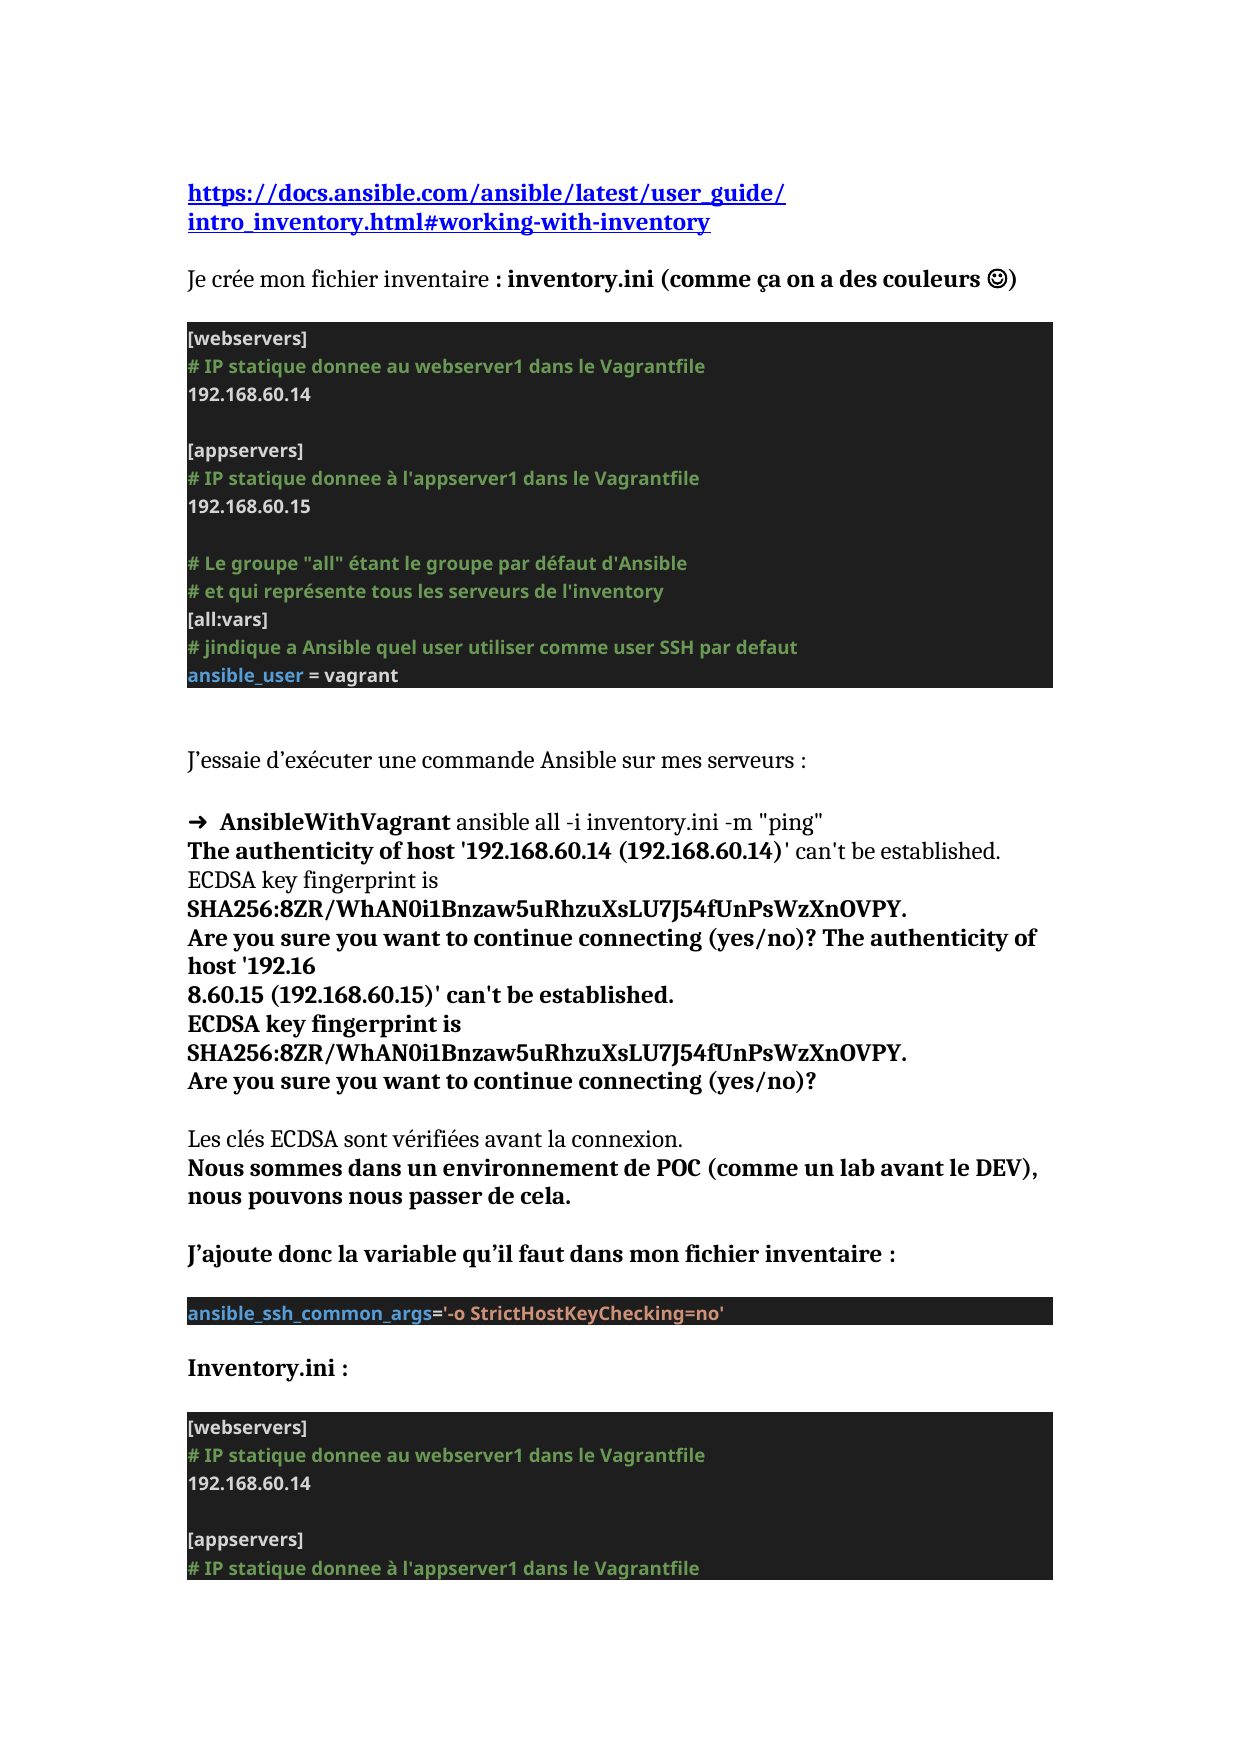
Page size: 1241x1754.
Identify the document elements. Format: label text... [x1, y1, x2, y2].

text ➜ AnsibleWithVagrant ansible all -i inventory.ini -m "ping" [187, 803, 1053, 837]
text 192.168.60.14 [187, 1468, 1053, 1496]
text ansible_ssh_common_args='-o StrictHostKeyChecking=no' [187, 1297, 1053, 1325]
text ECDSA key fingerprint is SHA256:8ZR/WhAN0i1Bnzaw5uRhzuXsLU7J54fUnPsWzXnOVPY. [187, 866, 1053, 923]
text Are you sure you want to continue connecting (yes/no)? [187, 1067, 1053, 1096]
text J’essaie d’exécuter une commande Ansible sur mes serveurs : [187, 746, 1053, 774]
text 192.168.60.15 [187, 491, 1053, 519]
text Are you sure you want to continue connecting (yes/no)? The authenticity of host '192.16 [187, 923, 1053, 981]
text # et qui représente tous les serveurs de l'inventory [187, 576, 1053, 604]
text J’ajoute donc la variable qu’il faut dans mon fichier inventaire : [187, 1240, 1053, 1268]
text [all:vars] [187, 604, 1053, 632]
text # IP statique donnee à l'appserver1 dans le Vagrantfile [187, 463, 1053, 491]
text 8.60.15 (192.168.60.15)' can't be established. [187, 981, 1053, 1010]
text The authenticity of host '192.168.60.14 (192.168.60.14)' can't be established. [187, 837, 1053, 866]
text # jindique a Ansible quel user utiliser comme user SSH par defaut [187, 632, 1053, 660]
text ansible_user = vagrant [187, 660, 1053, 688]
text # IP statique donnee au webserver1 dans le Vagrantfile [187, 1440, 1053, 1468]
text [appservers] [187, 435, 1053, 463]
text Les clés ECDSA sont vérifiées avant la connexion. [187, 1125, 1053, 1153]
text 192.168.60.14 [187, 379, 1053, 407]
text # Le groupe "all" étant le groupe par défaut d'Ansible [187, 547, 1053, 576]
text Inventory.ini : [187, 1354, 1053, 1383]
text ECDSA key fingerprint is SHA256:8ZR/WhAN0i1Bnzaw5uRhzuXsLU7J54fUnPsWzXnOVPY. [187, 1010, 1053, 1067]
text Je crée mon fichier inventaire : inventory.ini (comme ça on a des couleurs ) [187, 265, 1053, 294]
text Nous sommes dans un environnement de POC (comme un lab avant le DEV), nous pouvons nous passer de cela. [187, 1153, 1053, 1211]
text # IP statique donnee à l'appserver1 dans le Vagrantfile [187, 1552, 1053, 1580]
text [webservers] [187, 1412, 1053, 1440]
text [webservers] [187, 322, 1053, 351]
text https://docs.ansible.com/ansible/latest/user_guide/intro_inventory.html#working-with-inventory [187, 179, 1053, 236]
text # IP statique donnee au webserver1 dans le Vagrantfile [187, 351, 1053, 379]
text [appservers] [187, 1524, 1053, 1552]
